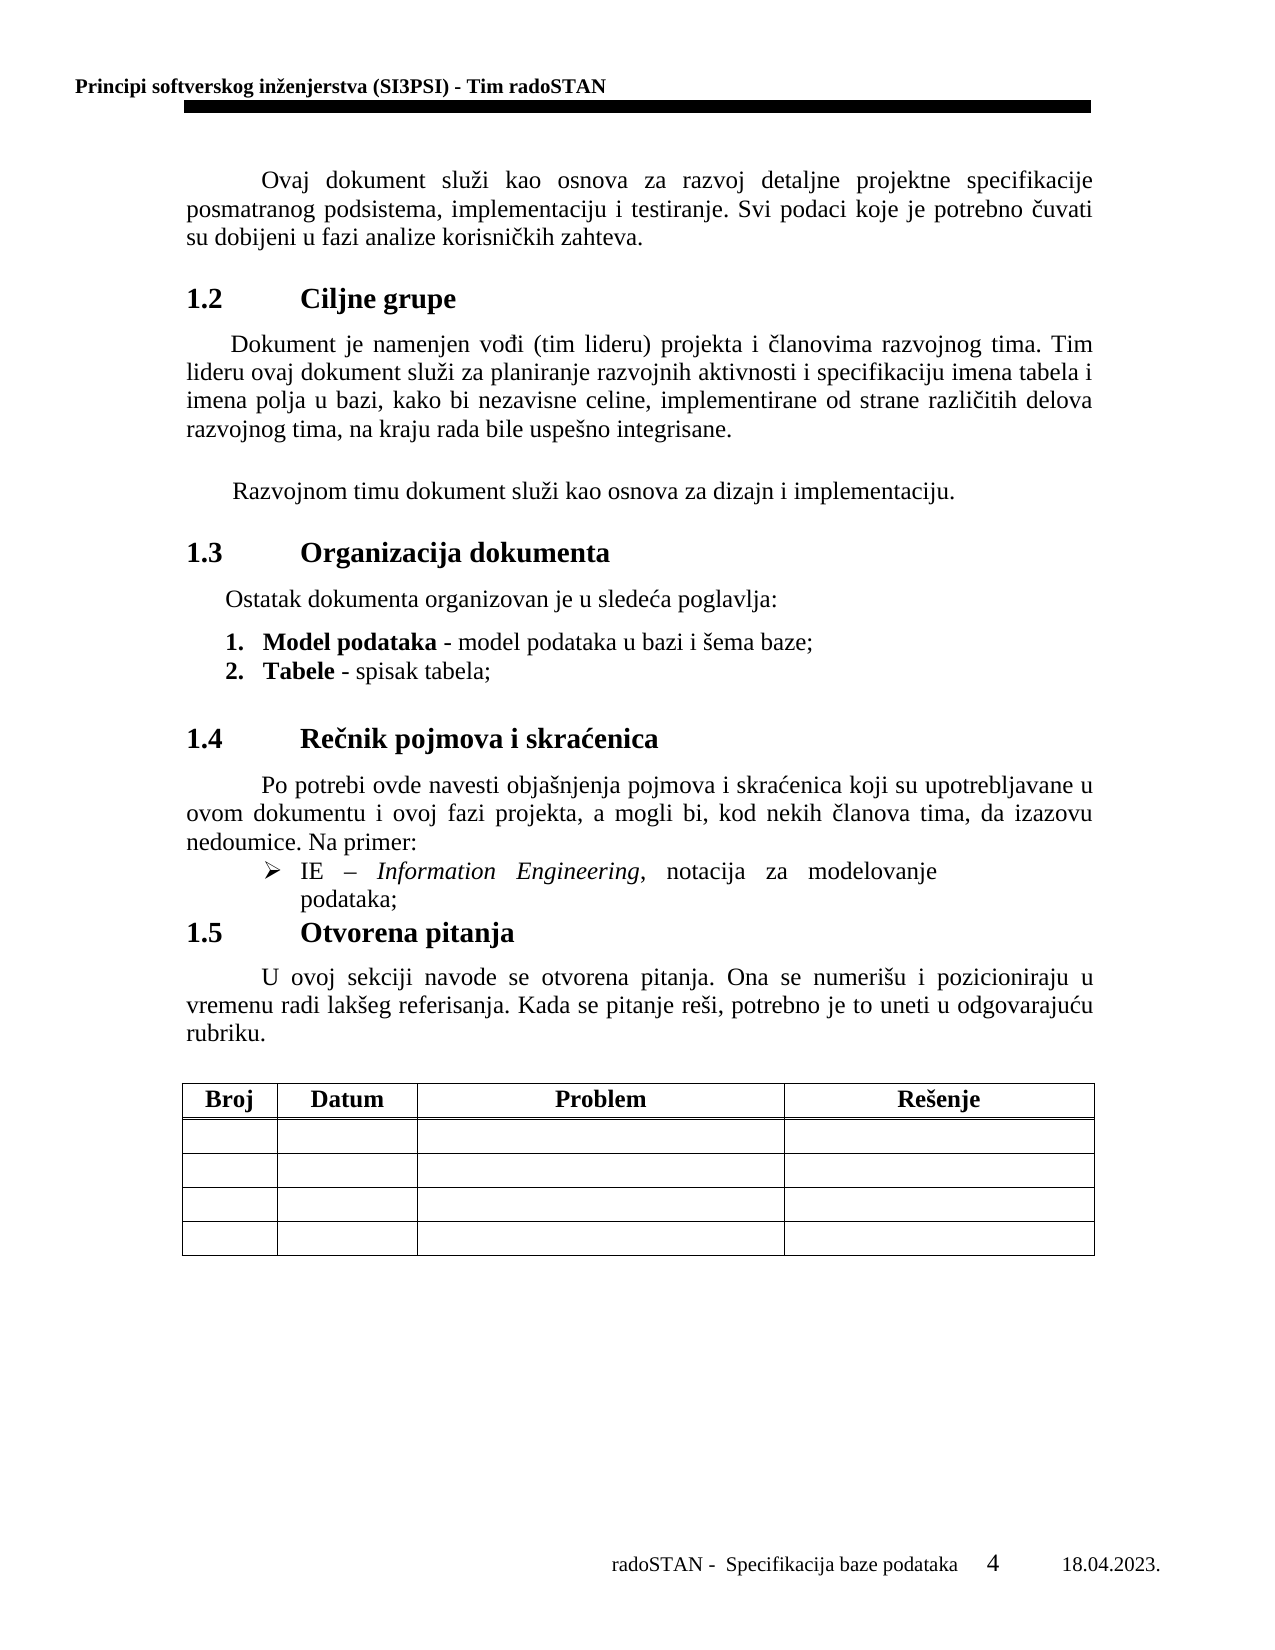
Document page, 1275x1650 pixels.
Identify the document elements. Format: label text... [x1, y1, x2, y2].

text Ovaj dokument služi kao osnova za razvoj detaljne projektne specifikacije posmatranog podsistema, implementaciju i testiranje. Svi podaci koje je potrebno čuvati su dobijeni u fazi analize korisničkih zahteva. [186, 166, 1094, 251]
table_header Problem [418, 1084, 784, 1117]
table_header Rešenje [785, 1084, 1094, 1117]
table_cell [418, 1188, 784, 1221]
table_cell [785, 1120, 1094, 1153]
text Ostatak dokumenta organizovan je u sledeća poglavlja: [225, 585, 1162, 613]
table_cell [278, 1222, 417, 1255]
table_cell [418, 1120, 784, 1153]
subtitle 1.4 Rečnik pojmova i skraćenica [186, 721, 1162, 755]
table_cell [183, 1188, 277, 1221]
table_cell [278, 1188, 417, 1221]
table_header Datum [278, 1084, 417, 1117]
table_cell [278, 1154, 417, 1187]
table_cell [418, 1154, 784, 1187]
list Tabele - spisak tabela; [225, 657, 1162, 685]
table_cell [183, 1120, 277, 1153]
text Dokument je namenjen vođi (tim lideru) projekta i članovima razvojnog tima. Tim lideru ovaj dokument služi za planiranje razvojnih aktivnosti i specifikaciju imena tabela i imena polja u bazi, kako bi nezavisne celine, implementirane od strane različitih delova razvojnog tima, na kraju rada bile uspešno integrisane. [186, 330, 1094, 442]
list Model podataka - model podataka u bazi i šema baze; [225, 627, 1162, 656]
table_cell [183, 1222, 277, 1255]
text Po potrebi ovde navesti objašnjenja pojmova i skraćenica koji su upotrebljavane u ovom dokumentu i ovoj fazi projekta, a mogli bi, kod nekih članova tima, da izazovu nedoumice. Na primer: [186, 771, 1094, 855]
table_cell [278, 1120, 417, 1153]
text U ovoj sekciji navode se otvorena pitanja. Ona se numerišu i pozicioniraju u vremenu radi lakšeg referisanja. Kada se pitanje reši, potrebno je to uneti u odgovarajuću rubriku. [186, 963, 1094, 1047]
table_cell [785, 1188, 1094, 1221]
subtitle 1.2 Ciljne grupe [186, 282, 1162, 315]
list IE – Information Engineering, notacija za modelovanje podataka; [263, 857, 937, 913]
table_cell [785, 1222, 1094, 1255]
subtitle 1.3 Organizacija dokumenta [186, 536, 1162, 569]
table_cell [183, 1154, 277, 1187]
text Razvojnom timu dokument služi kao osnova za dizajn i implementaciju. [232, 477, 1162, 505]
table_cell [418, 1222, 784, 1255]
subtitle 1.5 Otvorena pitanja [186, 915, 1162, 948]
table_cell [785, 1154, 1094, 1187]
table_header Broj [183, 1084, 277, 1117]
